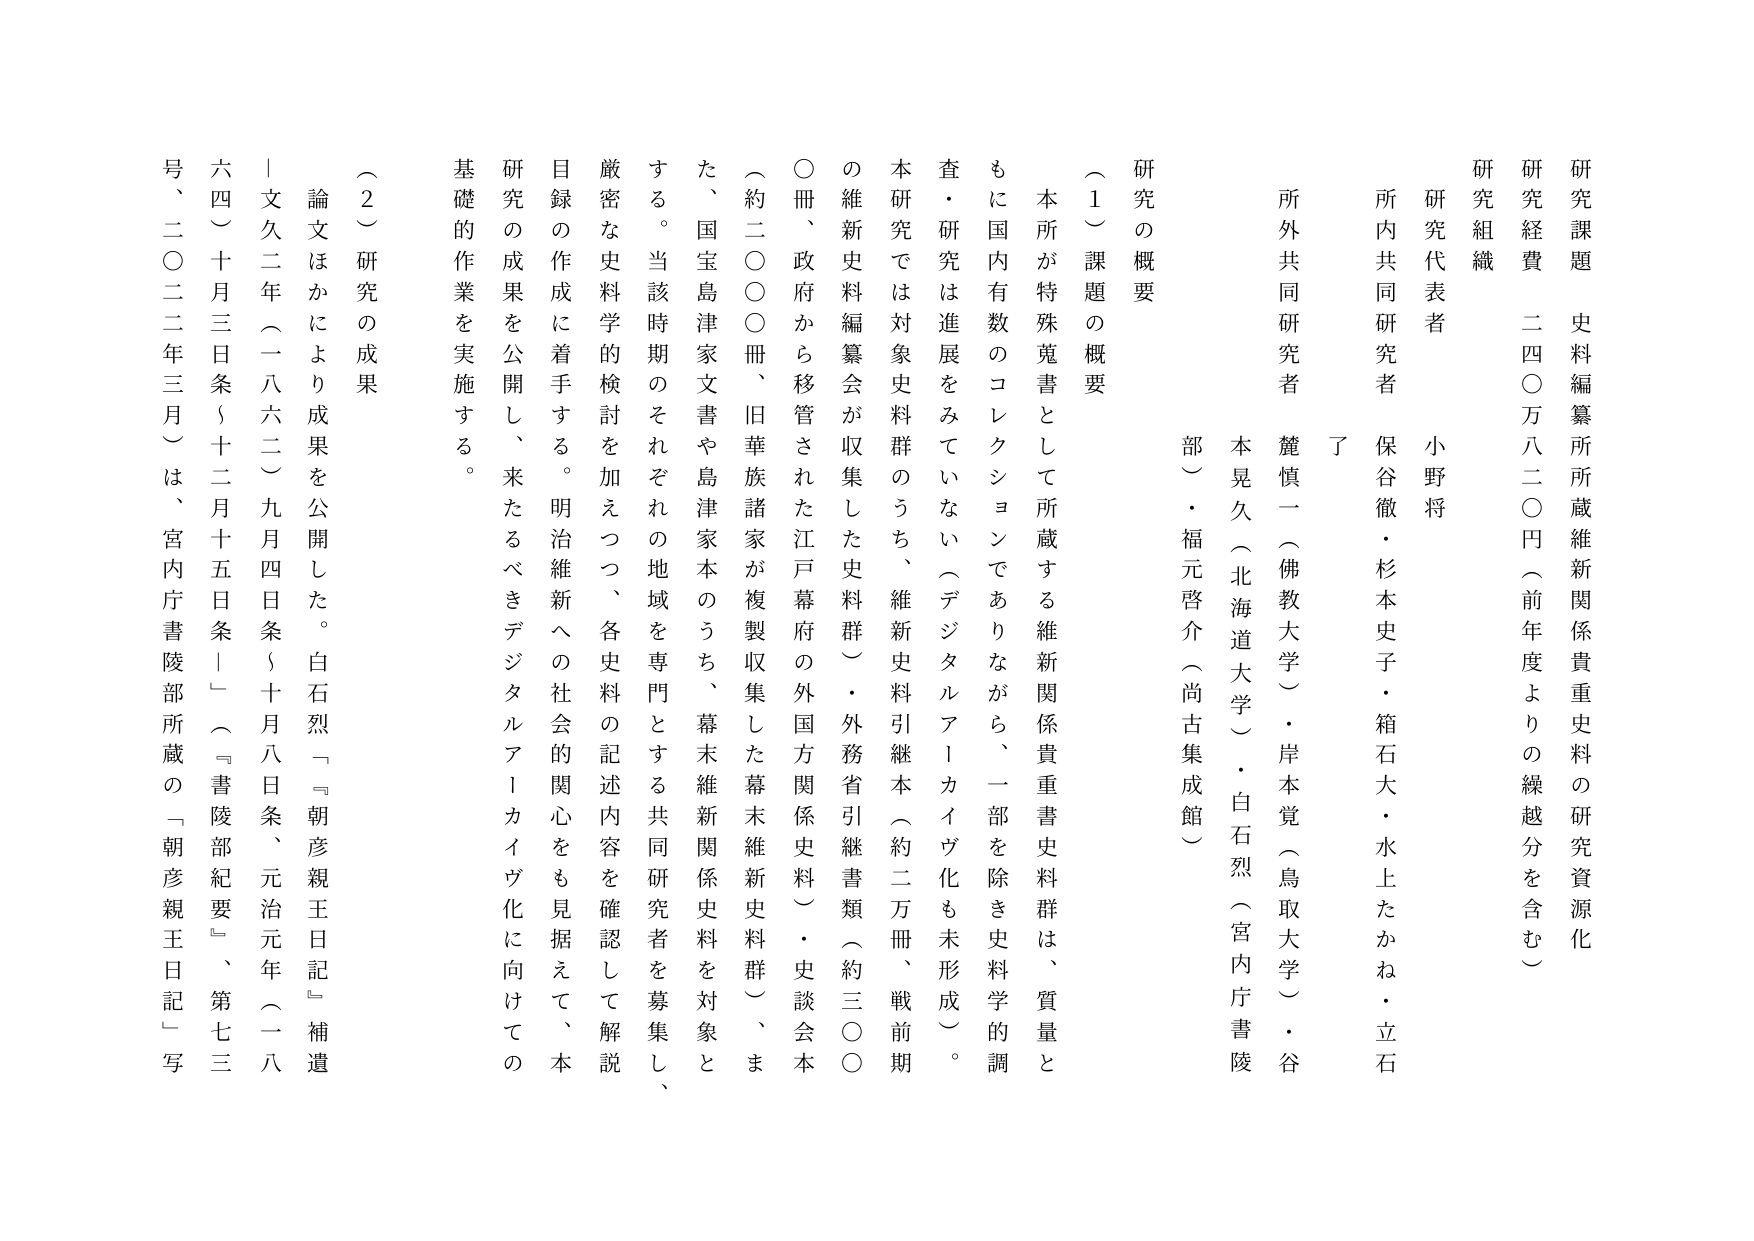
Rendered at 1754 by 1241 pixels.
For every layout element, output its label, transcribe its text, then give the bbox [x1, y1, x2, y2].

text 研究の概要 [1120, 158, 1168, 1083]
text 研究経費 二四〇万八二〇円（前年度よりの繰越分を含む） [1508, 158, 1557, 1083]
text 研究代表者 小野将 [1411, 158, 1459, 1083]
text 所内共同研究者 保谷徹・杉本史子・箱石大・水上たかね・立石了 [1314, 158, 1411, 1083]
text （２）研究の成果 [343, 158, 392, 1083]
text 研究課題 史料編纂所所蔵維新関係貴重史料の研究資源化 [1557, 158, 1605, 1083]
text 所外共同研究者 麓慎一（佛教大学）・岸本覚（鳥取大学）・谷本晃久（北海道大学）・白石烈（宮内庁書陵部）・福元啓介（尚古集成館） [1168, 158, 1314, 1083]
text 本所が特殊蒐書として所蔵する維新関係貴重書史料群は、質量ともに国内有数のコレクションでありながら、一部を除き史料学的調査・研究は進展をみていない（デジタルアーカイヴ化も未形成）。本研究では対象史料群のうち、維新史料引継本（約二万冊、戦前期の維新史料編纂会が収集した史料群）・外務省引継書類（約三〇〇〇冊、政府から移管された江戸幕府の外国方関係史料）・史談会本（約二〇〇〇冊、旧華族諸家が複製収集した幕末維新史料群）、また、国宝島津家文書や島津家本のうち、幕末維新関係史料を対象とする。当該時期のそれぞれの地域を専門とする共同研究者を募集し、厳密な史料学的検討を加えつつ、各史料の記述内容を確認して解説目録の作成に着手する。明治維新への社会的関心をも見据えて、本研究の成果を公開し、来たるべきデジタルアーカイヴ化に向けての基礎的作業を実施する。 [440, 158, 1071, 1083]
text 研究組織 [1459, 158, 1508, 1083]
text （１）課題の概要 [1071, 158, 1120, 1083]
